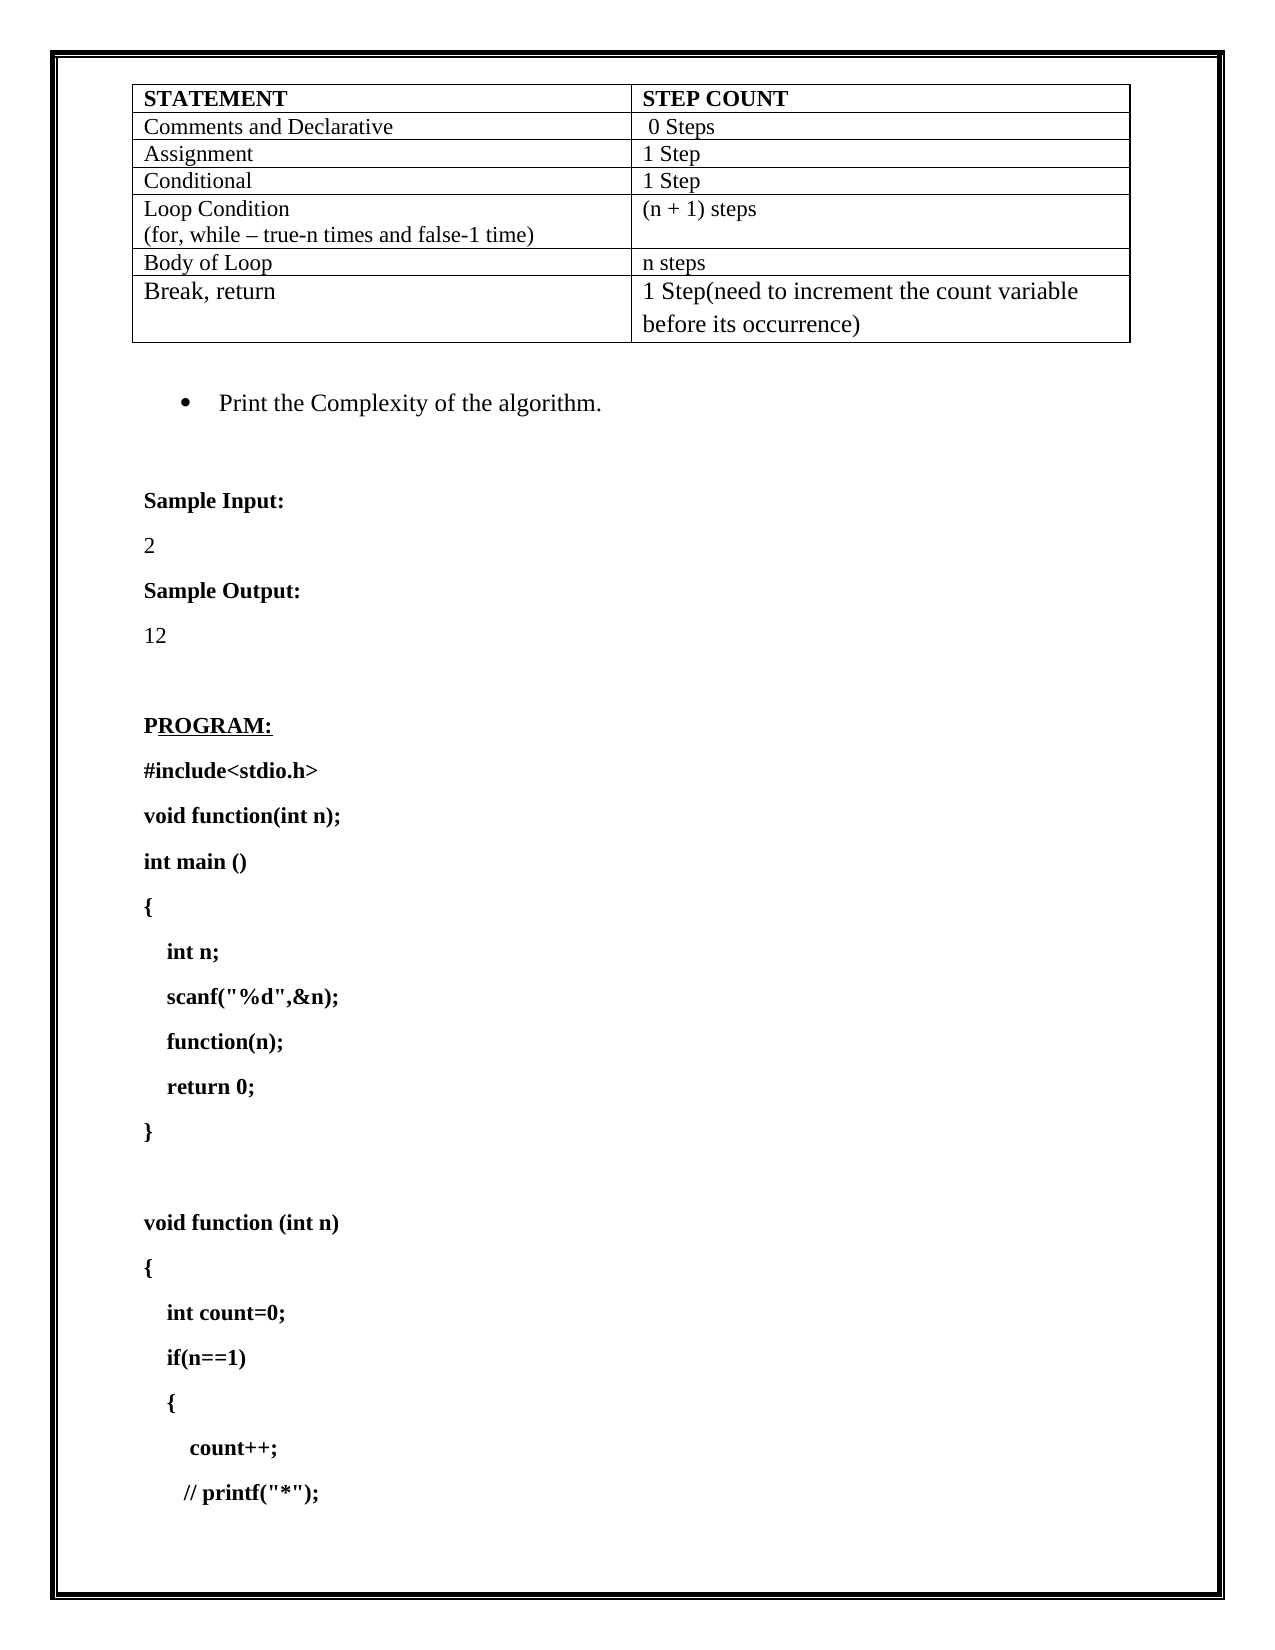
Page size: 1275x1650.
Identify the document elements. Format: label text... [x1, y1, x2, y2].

text void function (int n) [144, 1208, 1144, 1235]
text scanf("%d",&n); [144, 983, 1144, 1009]
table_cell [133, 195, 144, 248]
text int count=0; [144, 1299, 1144, 1325]
text int main () [144, 848, 1144, 874]
text count++; [144, 1434, 1144, 1460]
text Sample Output: [144, 577, 1144, 603]
text } [144, 1118, 1144, 1145]
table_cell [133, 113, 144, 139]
table_cell 1 Step(need to increment the count variable before its occurrence) [632, 276, 1129, 342]
text { [144, 893, 1144, 919]
text return 0; [144, 1073, 1144, 1099]
text int n; [144, 938, 1144, 964]
list Print the Complexity of the algorithm. [181, 388, 1144, 417]
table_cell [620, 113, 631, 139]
text // printf("*"); [144, 1479, 1144, 1506]
text { [144, 1389, 1144, 1415]
text { [144, 1254, 1144, 1280]
text Sample Input: [144, 487, 1144, 513]
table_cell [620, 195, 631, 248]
text 12 [144, 622, 1144, 648]
text function(n); [144, 1028, 1144, 1054]
text PROGRAM: [144, 712, 1144, 739]
text 2 [144, 532, 1144, 558]
text #include<stdio.h> [144, 757, 1144, 784]
table_cell (n + 1) steps [632, 195, 1129, 248]
text if(n==1) [144, 1344, 1144, 1370]
text void function(int n); [144, 803, 1144, 829]
table_cell Break, return [133, 276, 631, 342]
